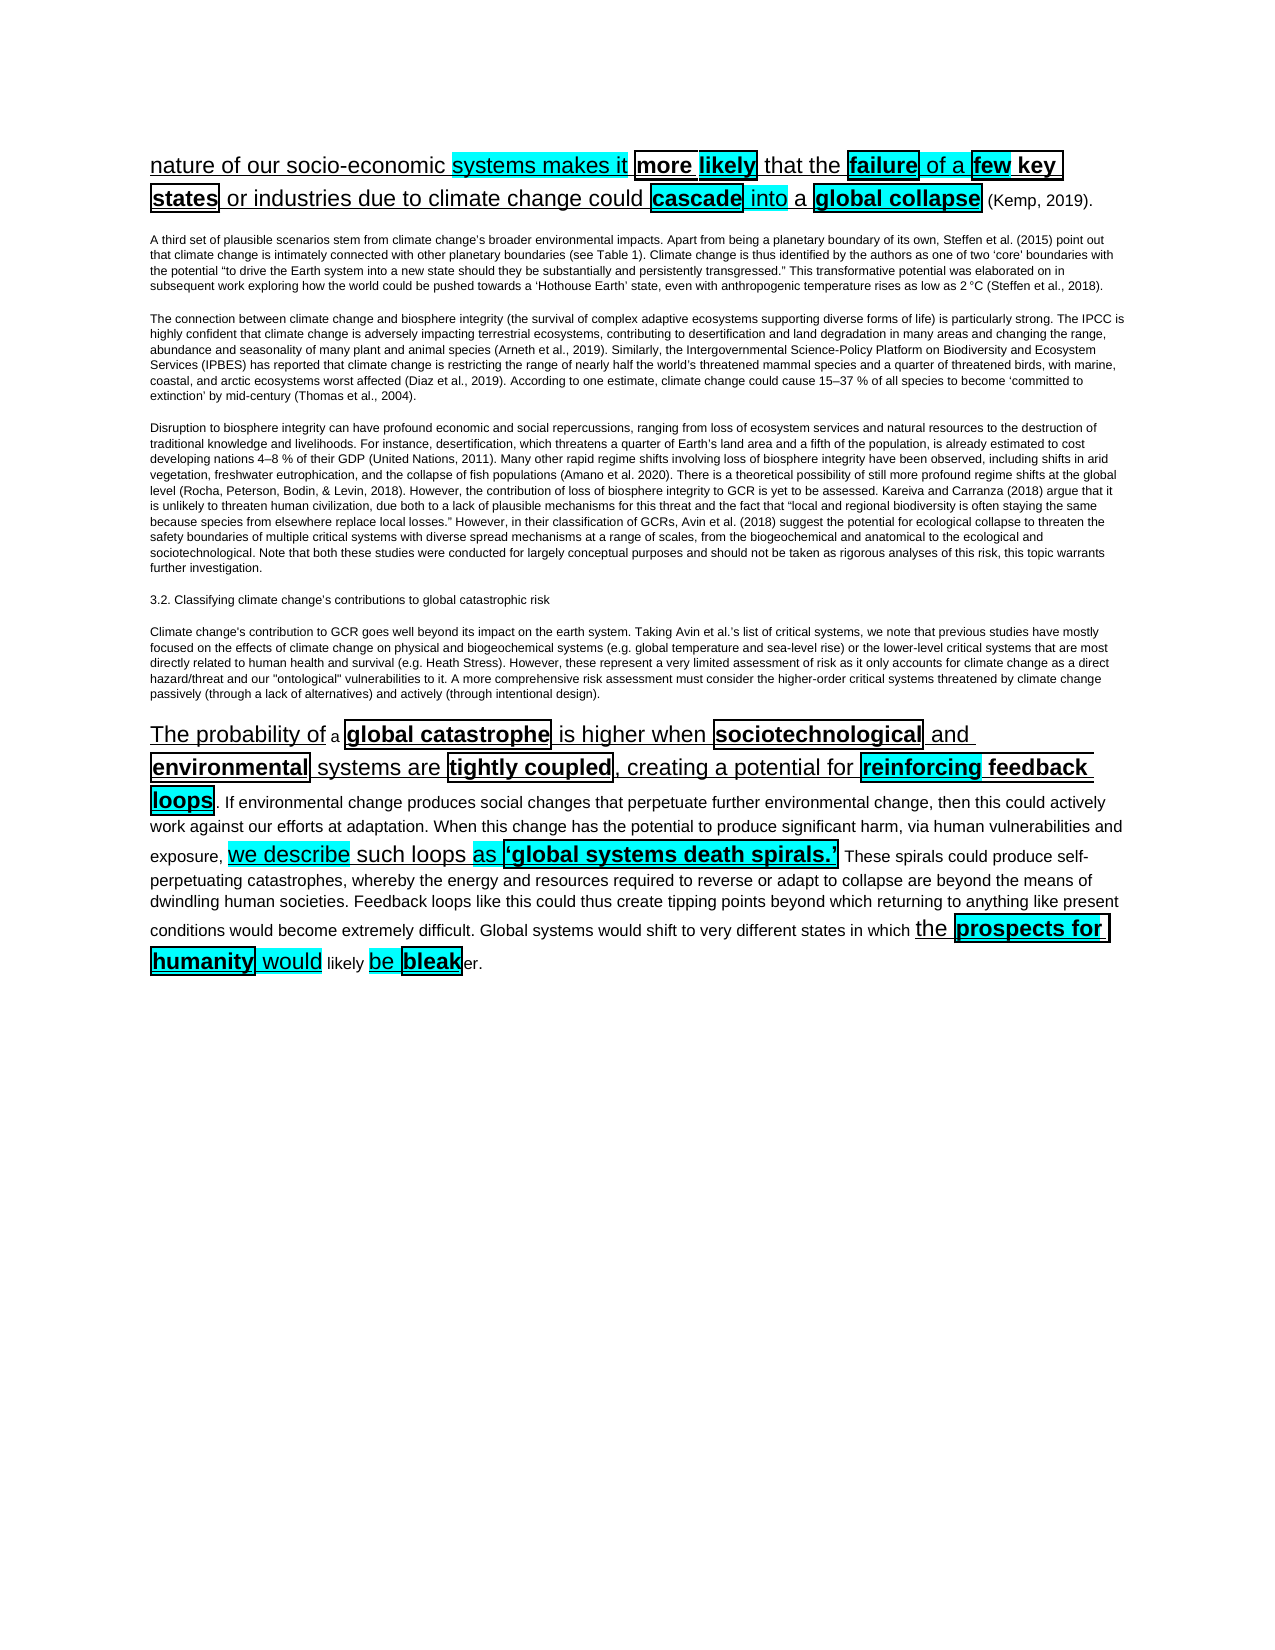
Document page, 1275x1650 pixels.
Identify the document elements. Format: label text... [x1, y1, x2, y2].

text The connection between climate change and biosphere integrity (the survival of complex adaptive ecosystems supporting diverse forms of life) is particularly strong. The IPCC is highly confident that climate change is adversely impacting terrestrial ecosystems, contributing to desertification and land degradation in many areas and changing the range, abundance and seasonality of many plant and animal species (Arneth et al., 2019). Similarly, the Intergovernmental Science-Policy Platform on Biodiversity and Ecosystem Services (IPBES) has reported that climate change is restricting the range of nearly half the world’s threatened mammal species and a quarter of threatened birds, with marine, coastal, and arctic ecosystems worst affected (Diaz et al., 2019). According to one estimate, climate change could cause 15–37 % of all species to become ‘committed to extinction’ by mid-century (Thomas et al., 2004). [150, 311, 1125, 403]
text The probability of a global catastrophe is higher when sociotechnological and environmental systems are tightly coupled, creating a potential for reinforcing feedback loops. If environmental change produces social changes that perpetuate further environmental change, then this could actively work against our efforts at adaptation. When this change has the potential to produce significant harm, via human vulnerabilities and exposure, we describe such loops as ‘global systems death spirals.’ These spirals could produce self-perpetuating catastrophes, whereby the energy and resources required to reverse or adapt to collapse are beyond the means of dwindling human societies. Feedback loops like this could thus create tipping points beyond which returning to anything like present conditions would become extremely difficult. Global systems would shift to very different states in which the prospects for humanity would likely be bleaker. [150, 719, 1125, 976]
text Climate change's contribution to GCR goes well beyond its impact on the earth system. Taking Avin et al.’s list of critical systems, we note that previous studies have mostly focused on the effects of climate change on physical and biogeochemical systems (e.g. global temperature and sea-level rise) or the lower-level critical systems that are most directly related to human health and survival (e.g. Heath Stress). However, these represent a very limited assessment of risk as it only accounts for climate change as a direct hazard/threat and our "ontological" vulnerabilities to it. A more comprehensive risk assessment must consider the higher-order critical systems threatened by climate change passively (through a lack of alternatives) and actively (through intentional design). [150, 625, 1125, 702]
text Disruption to biosphere integrity can have profound economic and social repercussions, ranging from loss of ecosystem services and natural resources to the destruction of traditional knowledge and livelihoods. For instance, desertification, which threatens a quarter of Earth’s land area and a fifth of the population, is already estimated to cost developing nations 4–8 % of their GDP (United Nations, 2011). Many other rapid regime shifts involving loss of biosphere integrity have been observed, including shifts in arid vegetation, freshwater eutrophication, and the collapse of fish populations (Amano et al. 2020). There is a theoretical possibility of still more profound regime shifts at the global level (Rocha, Peterson, Bodin, & Levin, 2018). However, the contribution of loss of biosphere integrity to GCR is yet to be assessed. Kareiva and Carranza (2018) argue that it is unlikely to threaten human civilization, due both to a lack of plausible mechanisms for this threat and the fact that “local and regional biodiversity is often staying the same because species from elsewhere replace local losses.” However, in their classification of GCRs, Avin et al. (2018) suggest the potential for ecological collapse to threaten the safety boundaries of multiple critical systems with diverse spread mechanisms at a range of scales, from the biogeochemical and anatomical to the ecological and sociotechnological. Note that both these studies were conducted for largely conceptual purposes and should not be taken as rigorous analyses of this risk, this topic warrants further investigation. [150, 421, 1125, 575]
text A third set of plausible scenarios stem from climate change’s broader environmental impacts. Apart from being a planetary boundary of its own, Steffen et al. (2015) point out that climate change is intimately connected with other planetary boundaries (see Table 1). Climate change is thus identified by the authors as one of two ‘core' boundaries with the potential “to drive the Earth system into a new state should they be substantially and persistently transgressed.” This transformative potential was elaborated on in subsequent work exploring how the world could be pushed towards a ‘Hothouse Earth’ state, even with anthropogenic temperature rises as low as 2 °C (Steffen et al., 2018). [150, 232, 1125, 293]
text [150, 150, 1125, 213]
text 3.2. Classifying climate change’s contributions to global catastrophic risk [150, 593, 1125, 607]
